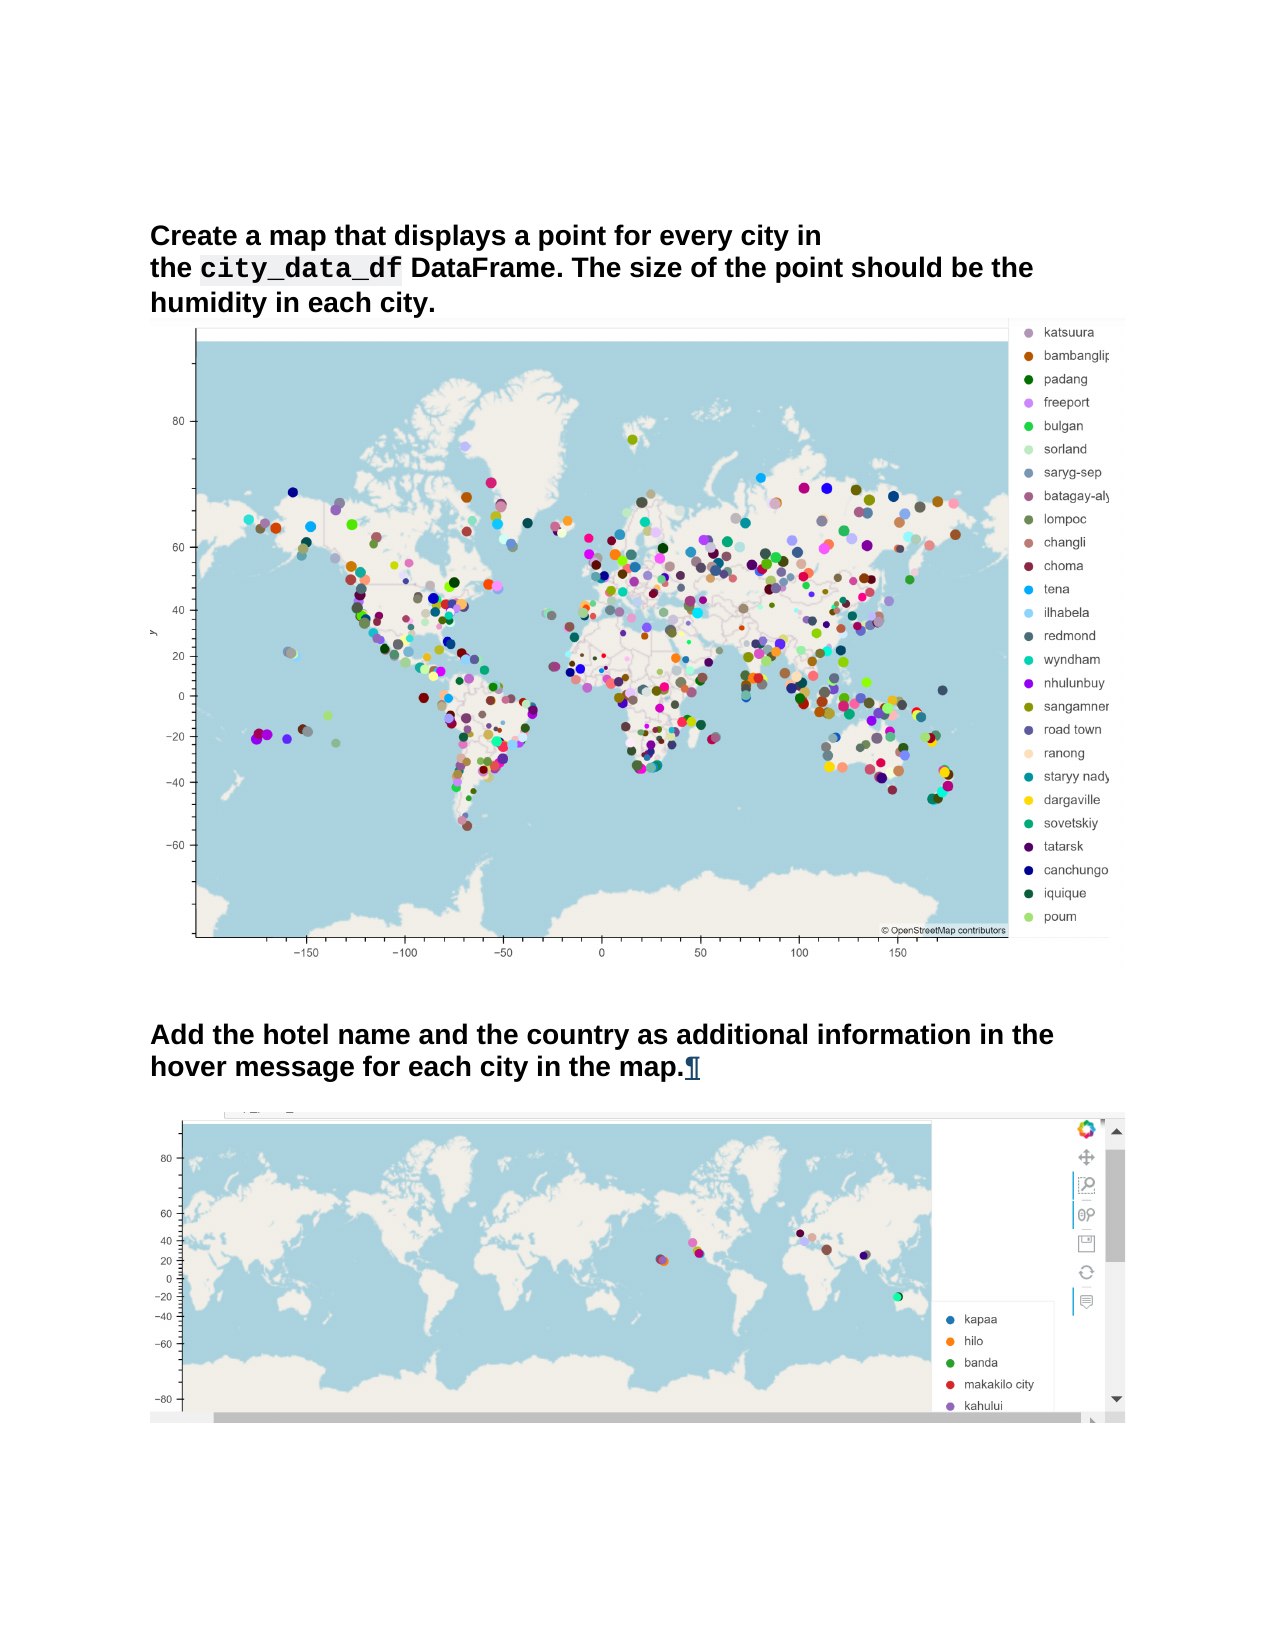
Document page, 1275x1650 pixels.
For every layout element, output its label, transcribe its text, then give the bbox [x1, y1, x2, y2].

subtitle Add the hotel name and the country as additional information in the hover message for each city in the map.¶ [150, 1018, 1125, 1082]
picture [150, 318, 1125, 968]
subtitle Create a map that displays a point for every city in the city_data_df DataFrame. The size of the point should be the humidity in each city. [150, 219, 1125, 318]
picture [150, 1112, 1125, 1423]
